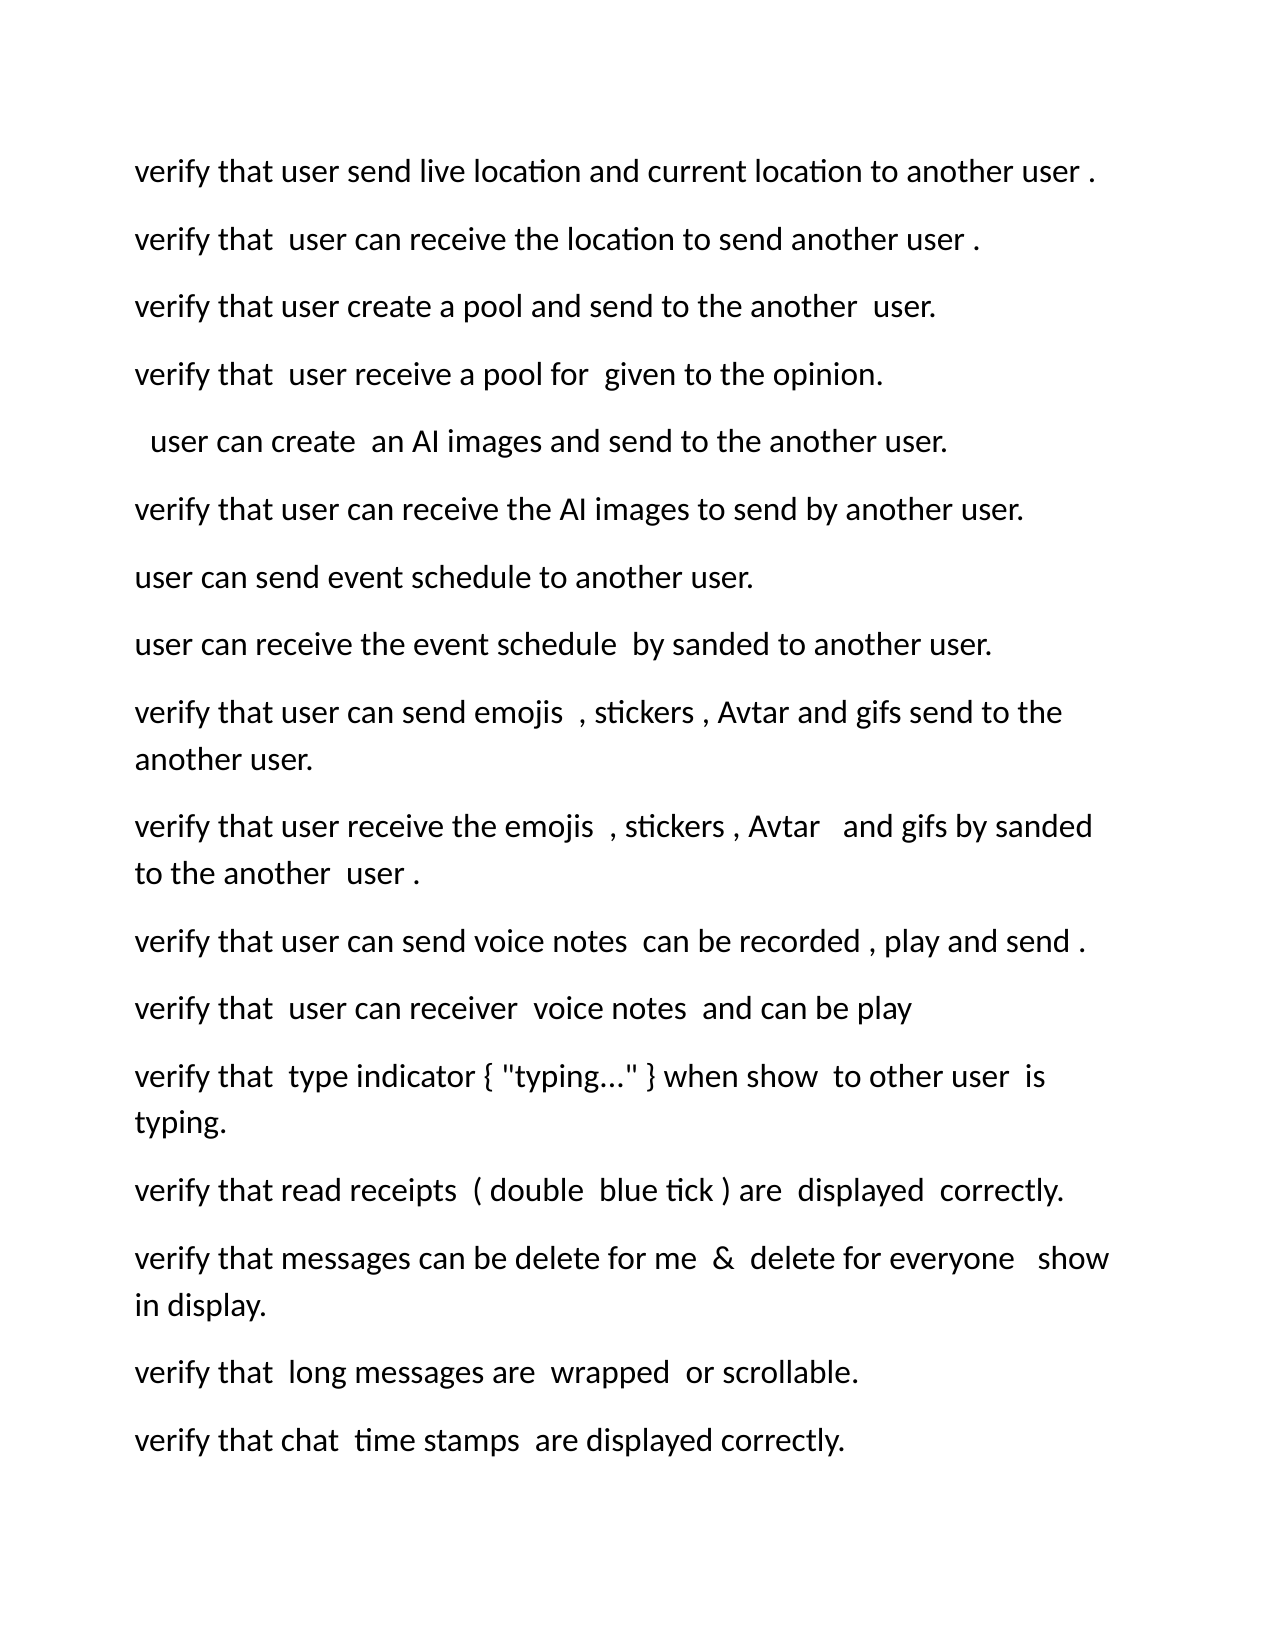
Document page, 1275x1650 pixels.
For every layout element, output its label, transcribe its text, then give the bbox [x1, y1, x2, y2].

text verify that type indicator { "typing..." } when show to other user is typing. [134, 1055, 1125, 1142]
text user can receive the event schedule by sanded to another user. [134, 623, 1125, 664]
text verify that user can receive the location to send another user . [134, 218, 1125, 258]
text verify that user can send voice notes can be recorded , play and send . [134, 919, 1125, 960]
text verify that user can receive the AI images to send by another user. [134, 488, 1125, 529]
text verify that user can send emojis , stickers , Avtar and gifs send to the another user. [134, 691, 1125, 778]
text verify that chat time stamps are displayed correctly. [134, 1419, 1125, 1459]
text verify that user can receiver voice notes and can be play [134, 987, 1125, 1028]
text user can create an AI images and send to the another user. [150, 420, 1125, 461]
text verify that read receipts ( double blue tick ) are displayed correctly. [134, 1169, 1125, 1210]
text verify that user create a pool and send to the another user. [134, 285, 1125, 326]
text verify that user send live location and current location to another user . [134, 150, 1125, 191]
text user can send event schedule to another user. [134, 556, 1125, 596]
text verify that user receive the emojis , stickers , Avtar and gifs by sanded to the another user . [134, 805, 1125, 893]
text verify that user receive a pool for given to the opinion. [134, 353, 1125, 393]
text verify that long messages are wrapped or scrollable. [134, 1351, 1125, 1392]
text verify that messages can be delete for me & delete for everyone show in display. [134, 1237, 1125, 1324]
